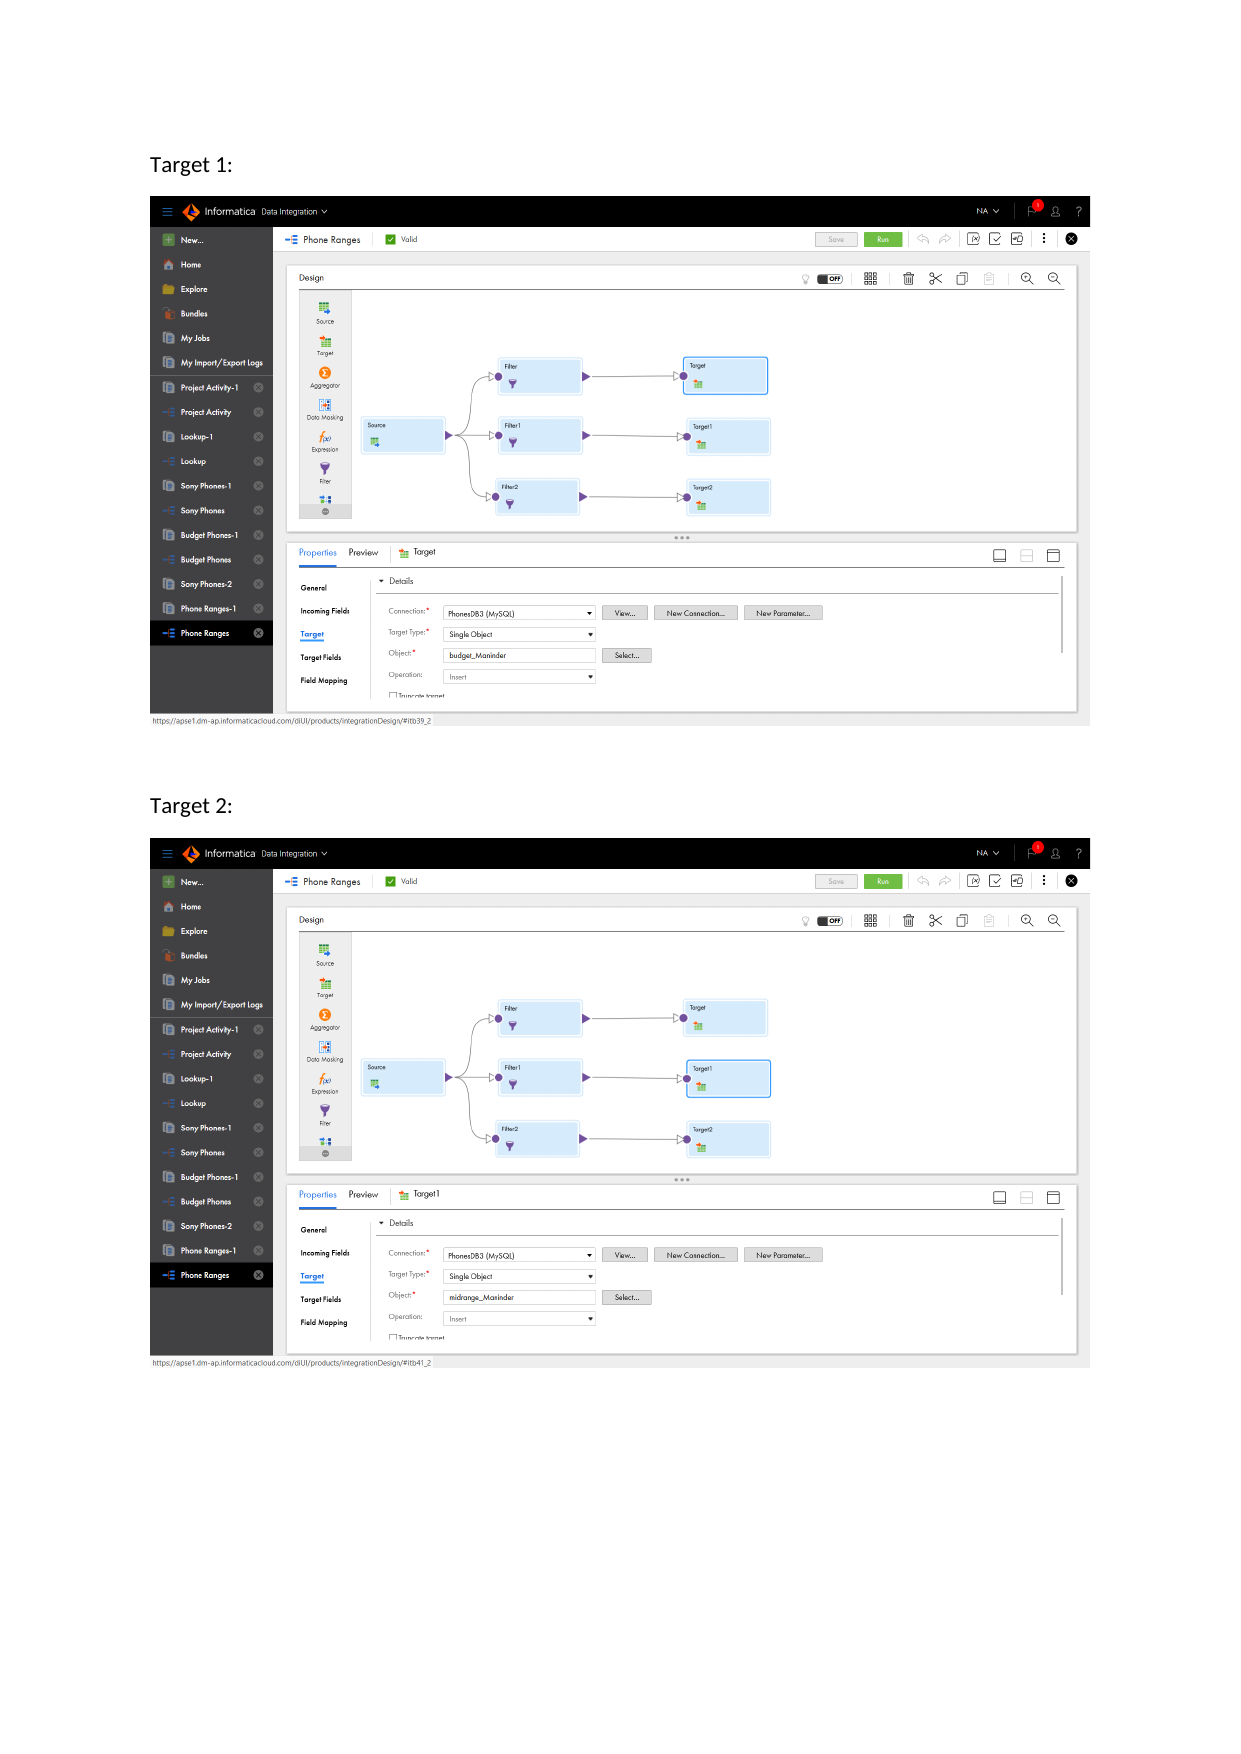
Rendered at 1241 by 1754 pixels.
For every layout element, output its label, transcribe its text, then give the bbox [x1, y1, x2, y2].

picture [150, 196, 1091, 726]
text Target 1: [150, 150, 1090, 178]
picture [150, 838, 1091, 1368]
text Target 2: [150, 791, 1090, 819]
